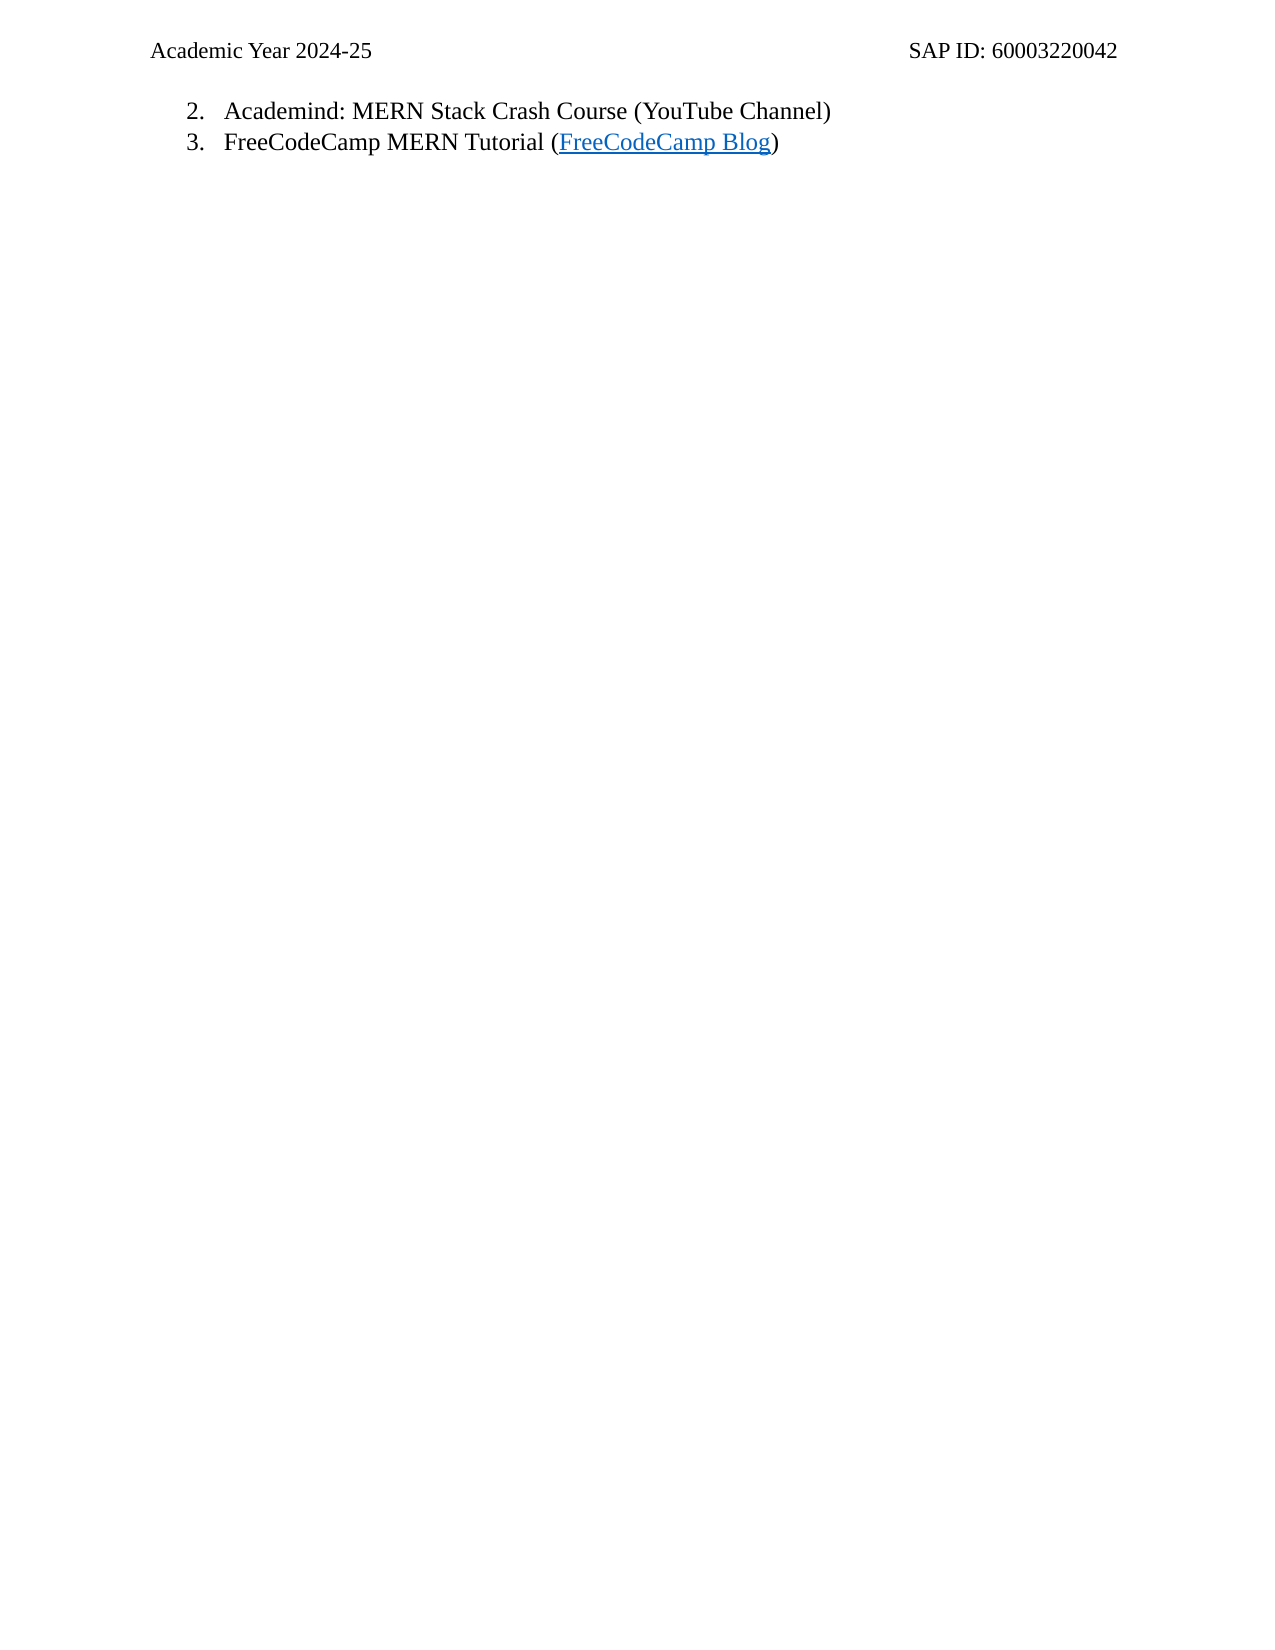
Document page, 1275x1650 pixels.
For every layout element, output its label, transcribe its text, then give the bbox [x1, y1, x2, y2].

list FreeCodeCamp MERN Tutorial (FreeCodeCamp Blog) [186, 127, 1205, 156]
list Academind: MERN Stack Crash Course (YouTube Channel) [186, 96, 1205, 125]
